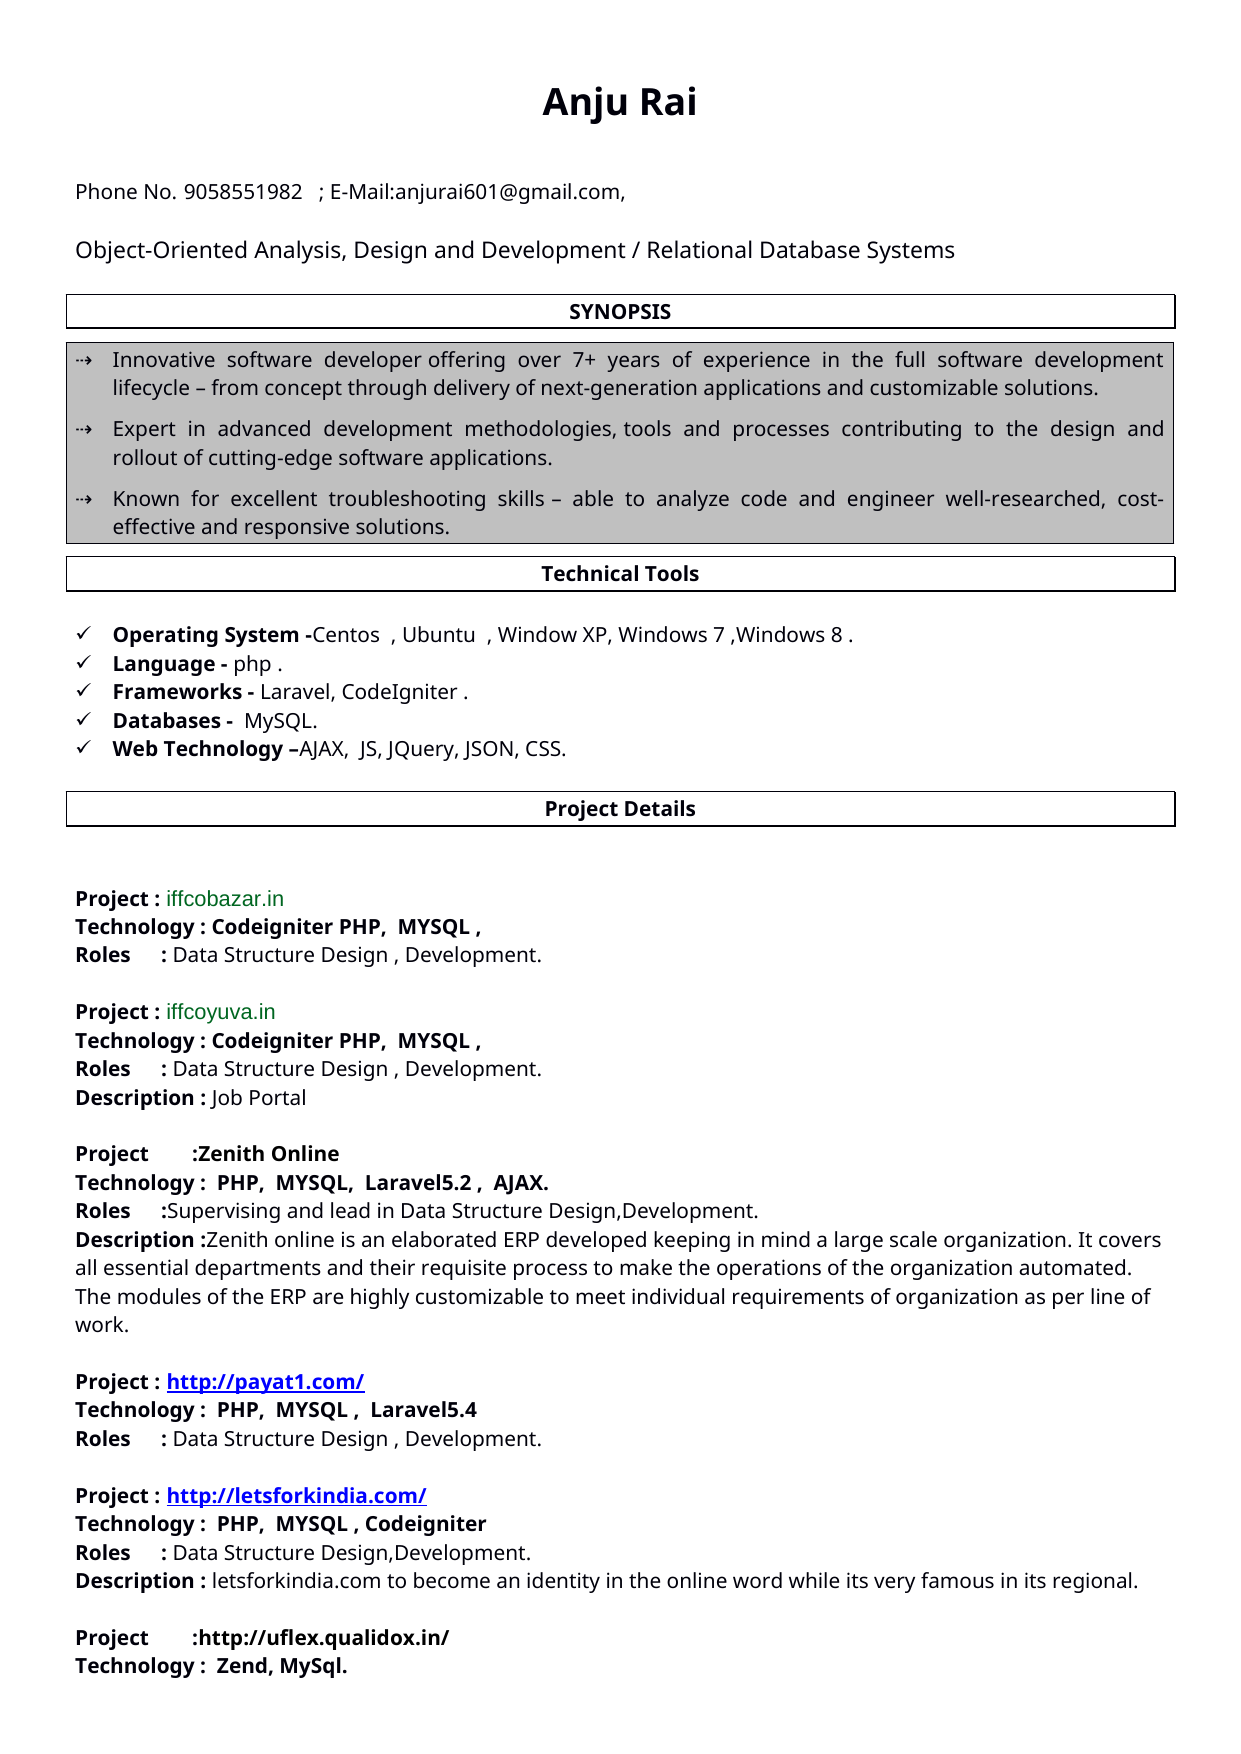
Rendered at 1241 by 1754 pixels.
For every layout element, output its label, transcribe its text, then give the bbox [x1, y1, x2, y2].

text Project : iffcoyuva.in [75, 997, 1165, 1026]
text Project Details [67, 792, 1174, 825]
list Operating System -Centos , Ubuntu , Window XP, Windows 7 ,Windows 8 . [75, 620, 1165, 649]
list Known for excellent troubleshooting skills – able to analyze code and engineer well-researched, cost-effective and responsive solutions. [67, 481, 1173, 543]
text Roles : Data Structure Design , Development. [75, 941, 1165, 969]
text Project : http://letsforkindia.com/ [75, 1481, 1165, 1509]
text Technology : PHP, MYSQL , Laravel5.4 [75, 1396, 1165, 1424]
text Object-Oriented Analysis, Design and Development / Relational Database Systems [75, 234, 1165, 265]
list Web Technology –AJAX, JS, JQuery, JSON, CSS. [75, 734, 1165, 763]
list Frameworks - Laravel, CodeIgniter . [75, 677, 1165, 706]
list Language - php . [75, 649, 1165, 677]
text Technology : Zend, MySql. [75, 1651, 1165, 1680]
text Phone No. 9058551982 ; E-Mail:anjurai601@gmail.com, [75, 177, 1165, 206]
text Technology : Codeigniter PHP, MYSQL , [75, 912, 1165, 941]
list Databases - MySQL. [75, 706, 1165, 734]
text Description : letsforkindia.com to become an identity in the online word while its very famous in its regional. [75, 1566, 1165, 1594]
text Description : Job Portal [75, 1083, 1165, 1111]
text Roles : Data Structure Design,Development. [75, 1538, 1165, 1566]
text Roles : Data Structure Design , Development. [75, 1054, 1165, 1083]
text Roles : Data Structure Design , Development. [75, 1424, 1165, 1452]
list Expert in advanced development methodologies, tools and processes contributing to the design and rollout of cutting-edge software applications. [67, 411, 1173, 471]
list Innovative software developer offering over 7+ years of experience in the full software development lifecycle – from concept through delivery of next-generation applications and customizable solutions. [67, 343, 1173, 402]
text Technology : PHP, MYSQL , Codeigniter [75, 1509, 1165, 1538]
text Project :http://uflex.qualidox.in/ [75, 1623, 1165, 1651]
text Project : iffcobazar.in [75, 884, 1165, 912]
text SYNOPSIS [67, 295, 1174, 327]
text Technical Tools [67, 557, 1174, 590]
text Description :Zenith online is an elaborated ERP developed keeping in mind a large scale organization. It covers all essential departments and their requisite process to make the operations of the organization automated. The modules of the ERP are highly customizable to meet individual requirements of organization as per line of work. [75, 1225, 1165, 1339]
text Technology : PHP, MYSQL, Laravel5.2 , AJAX. [75, 1168, 1165, 1196]
text Project : http://payat1.com/ [75, 1367, 1165, 1396]
text Project :Zenith Online [75, 1139, 1165, 1168]
text Anju Rai [75, 75, 1165, 126]
text Roles :Supervising and lead in Data Structure Design,Development. [75, 1196, 1165, 1225]
text Technology : Codeigniter PHP, MYSQL , [75, 1026, 1165, 1054]
